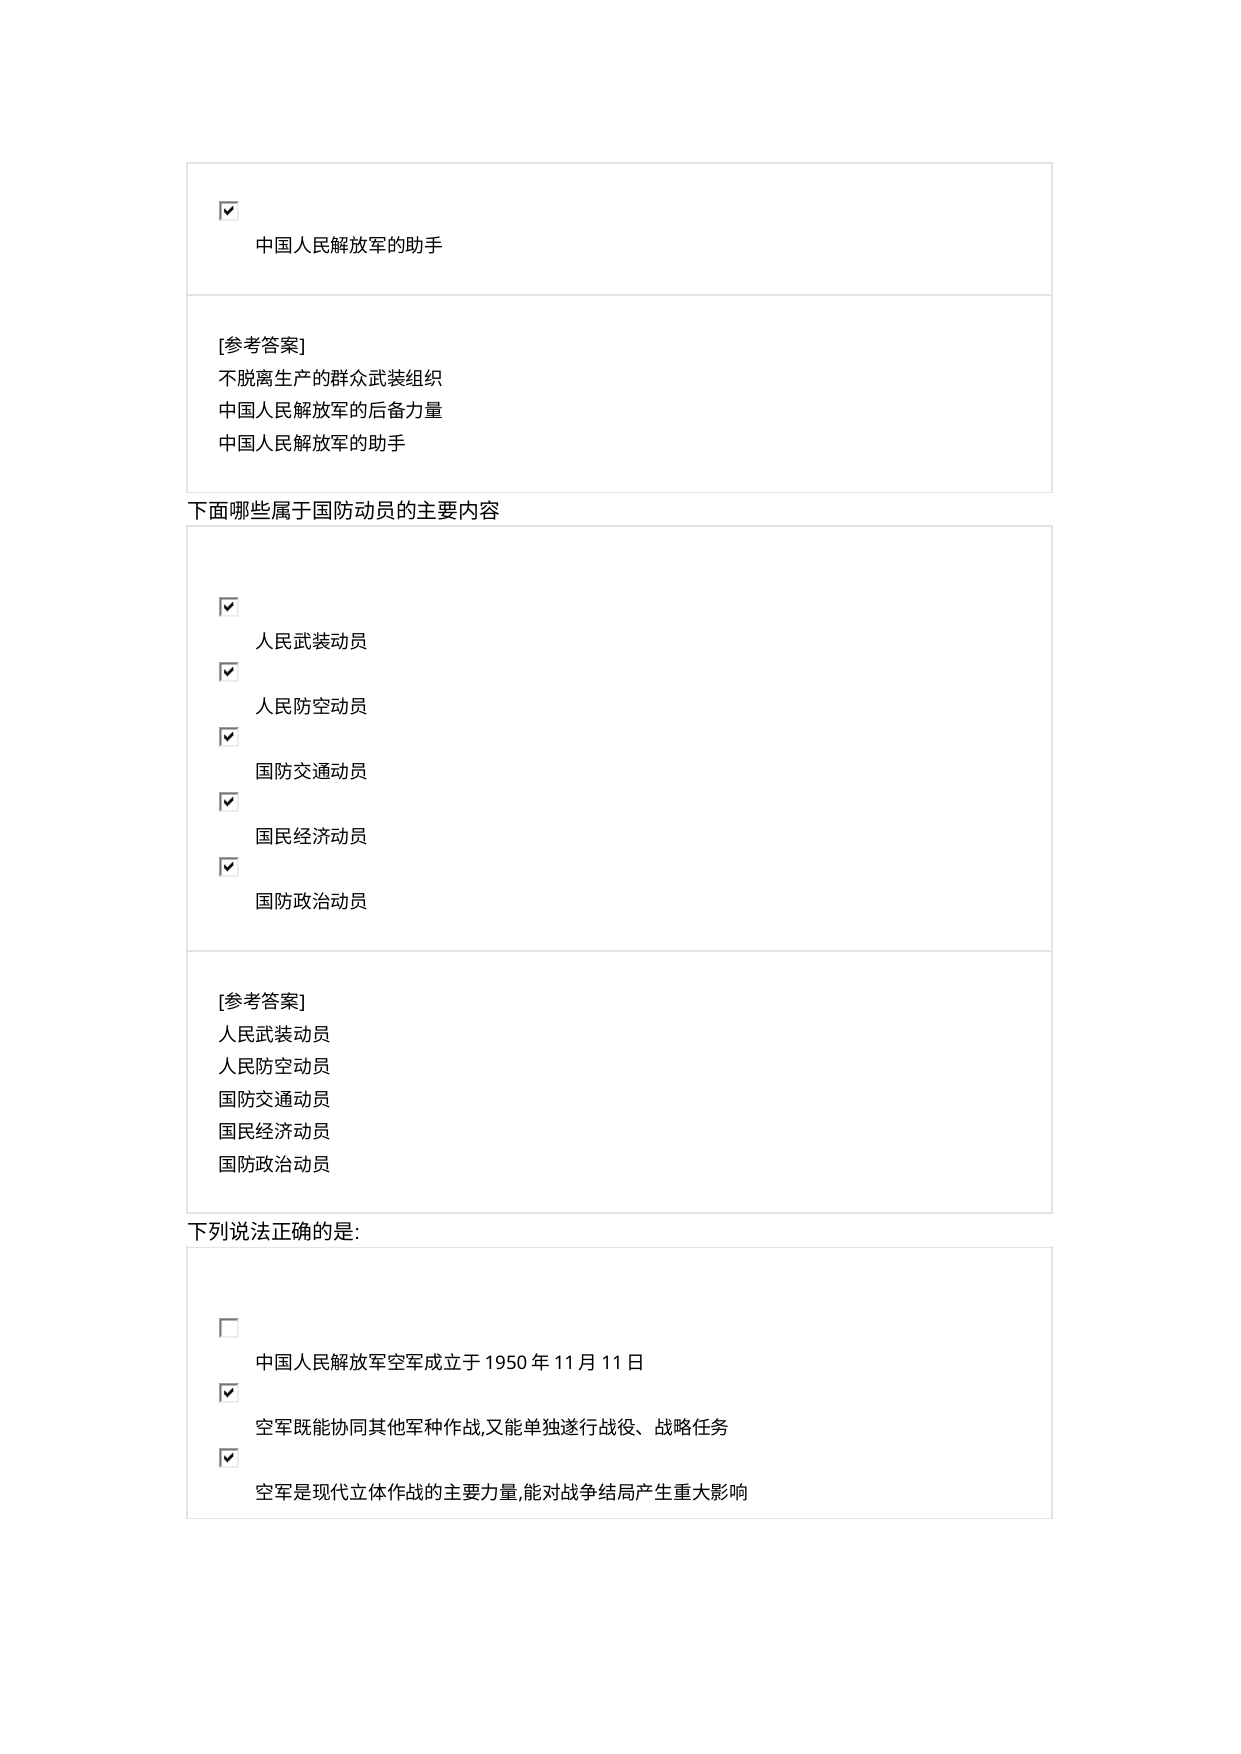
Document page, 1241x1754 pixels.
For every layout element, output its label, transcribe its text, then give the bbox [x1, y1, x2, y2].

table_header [188, 164, 1051, 294]
text 下面哪些属于国防动员的主要内容 [187, 493, 1053, 525]
table_header 人民武装动员 人民防空动员 国防交通动员 国民经济动员 国防政治动员 [188, 527, 1051, 950]
text 下列说法正确的是: [187, 1214, 1053, 1246]
table_cell [参考答案] 不脱离生产的群众武装组织 中国人民解放军的后备力量 中国人民解放军的助手 [188, 296, 1051, 491]
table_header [188, 1248, 1051, 1518]
table_cell [参考答案] 人民武装动员 人民防空动员 国防交通动员 国民经济动员 国防政治动员 [188, 952, 1051, 1212]
